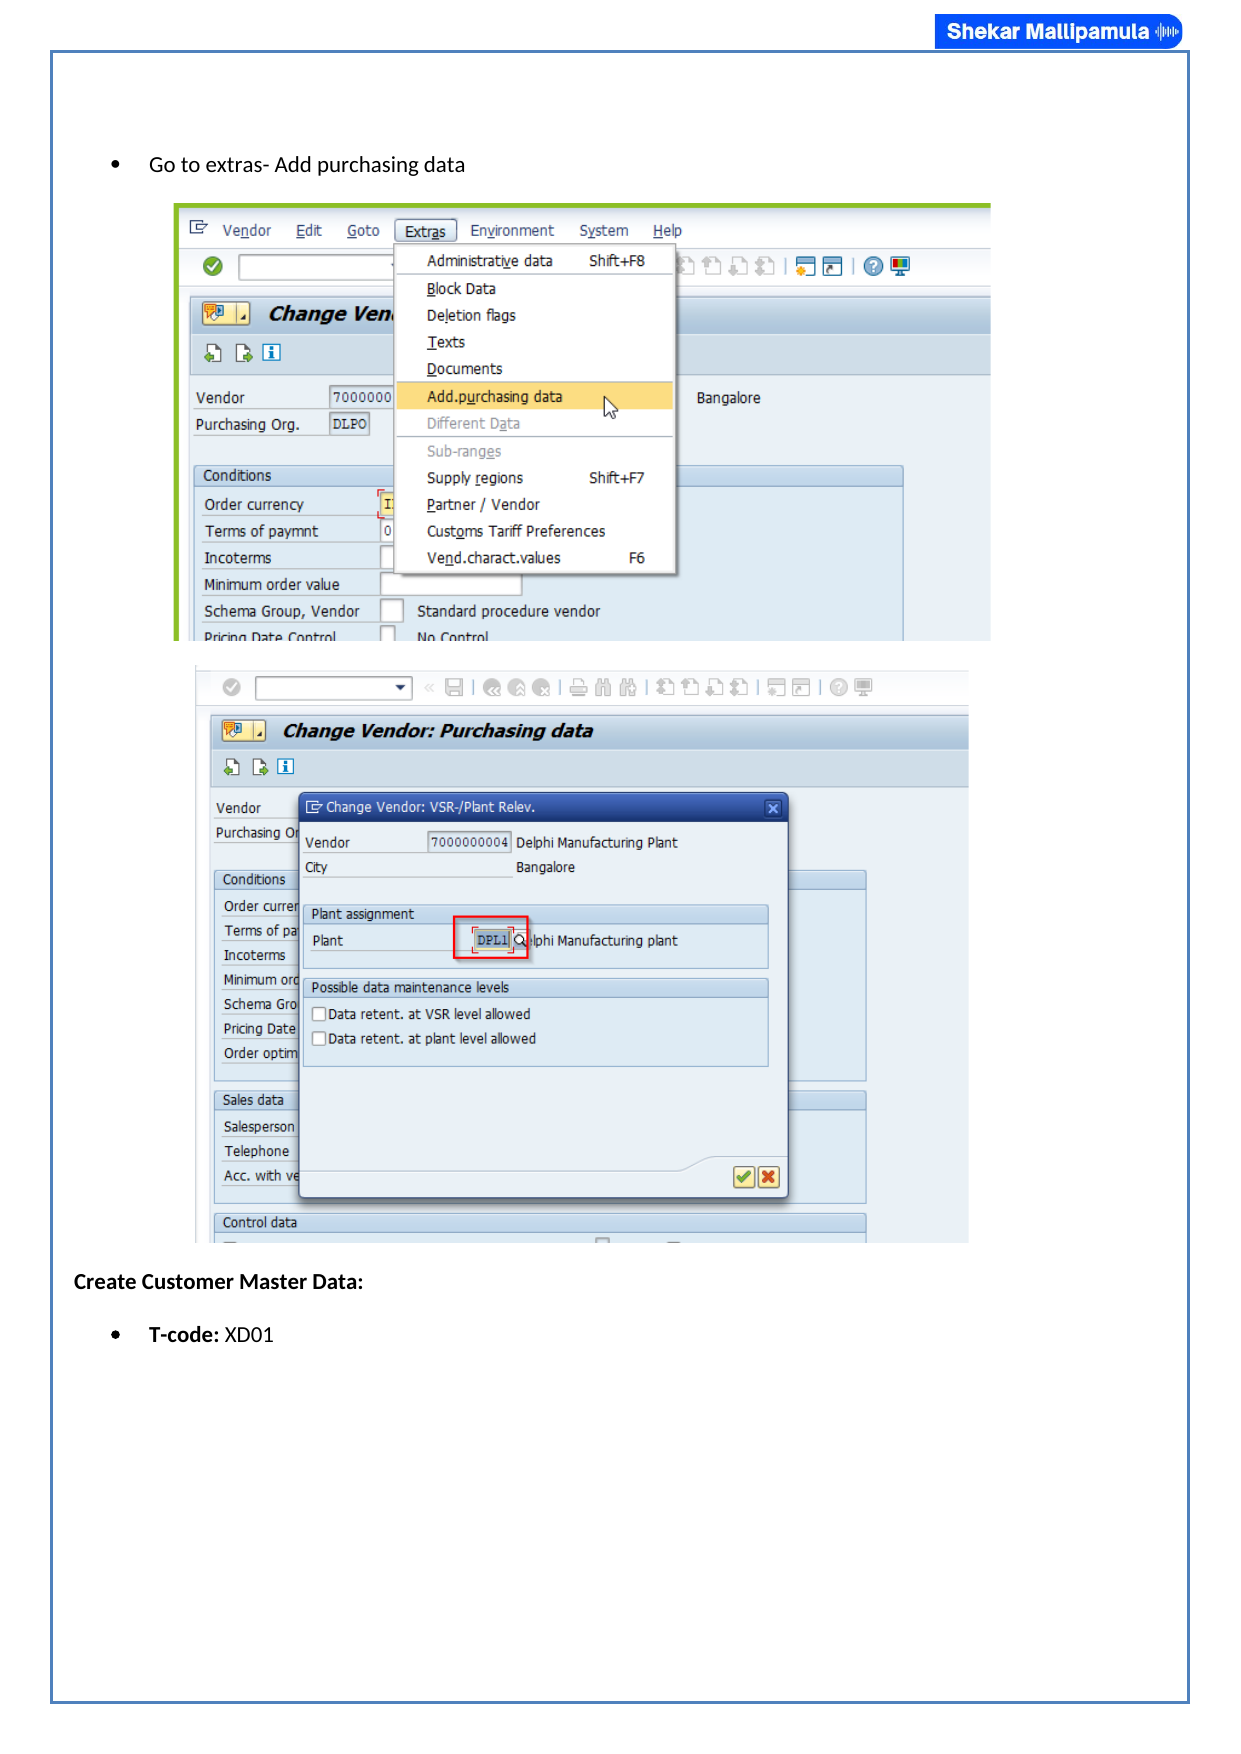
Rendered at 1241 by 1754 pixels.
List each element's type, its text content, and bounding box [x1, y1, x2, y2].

list Go to extras- Add purchasing data [111, 150, 1090, 178]
picture [195, 665, 969, 1243]
picture [173, 203, 991, 641]
picture [934, 14, 1183, 49]
text Create Customer Master Data: [74, 1267, 1090, 1295]
list T-code: XD01 [111, 1320, 1090, 1348]
